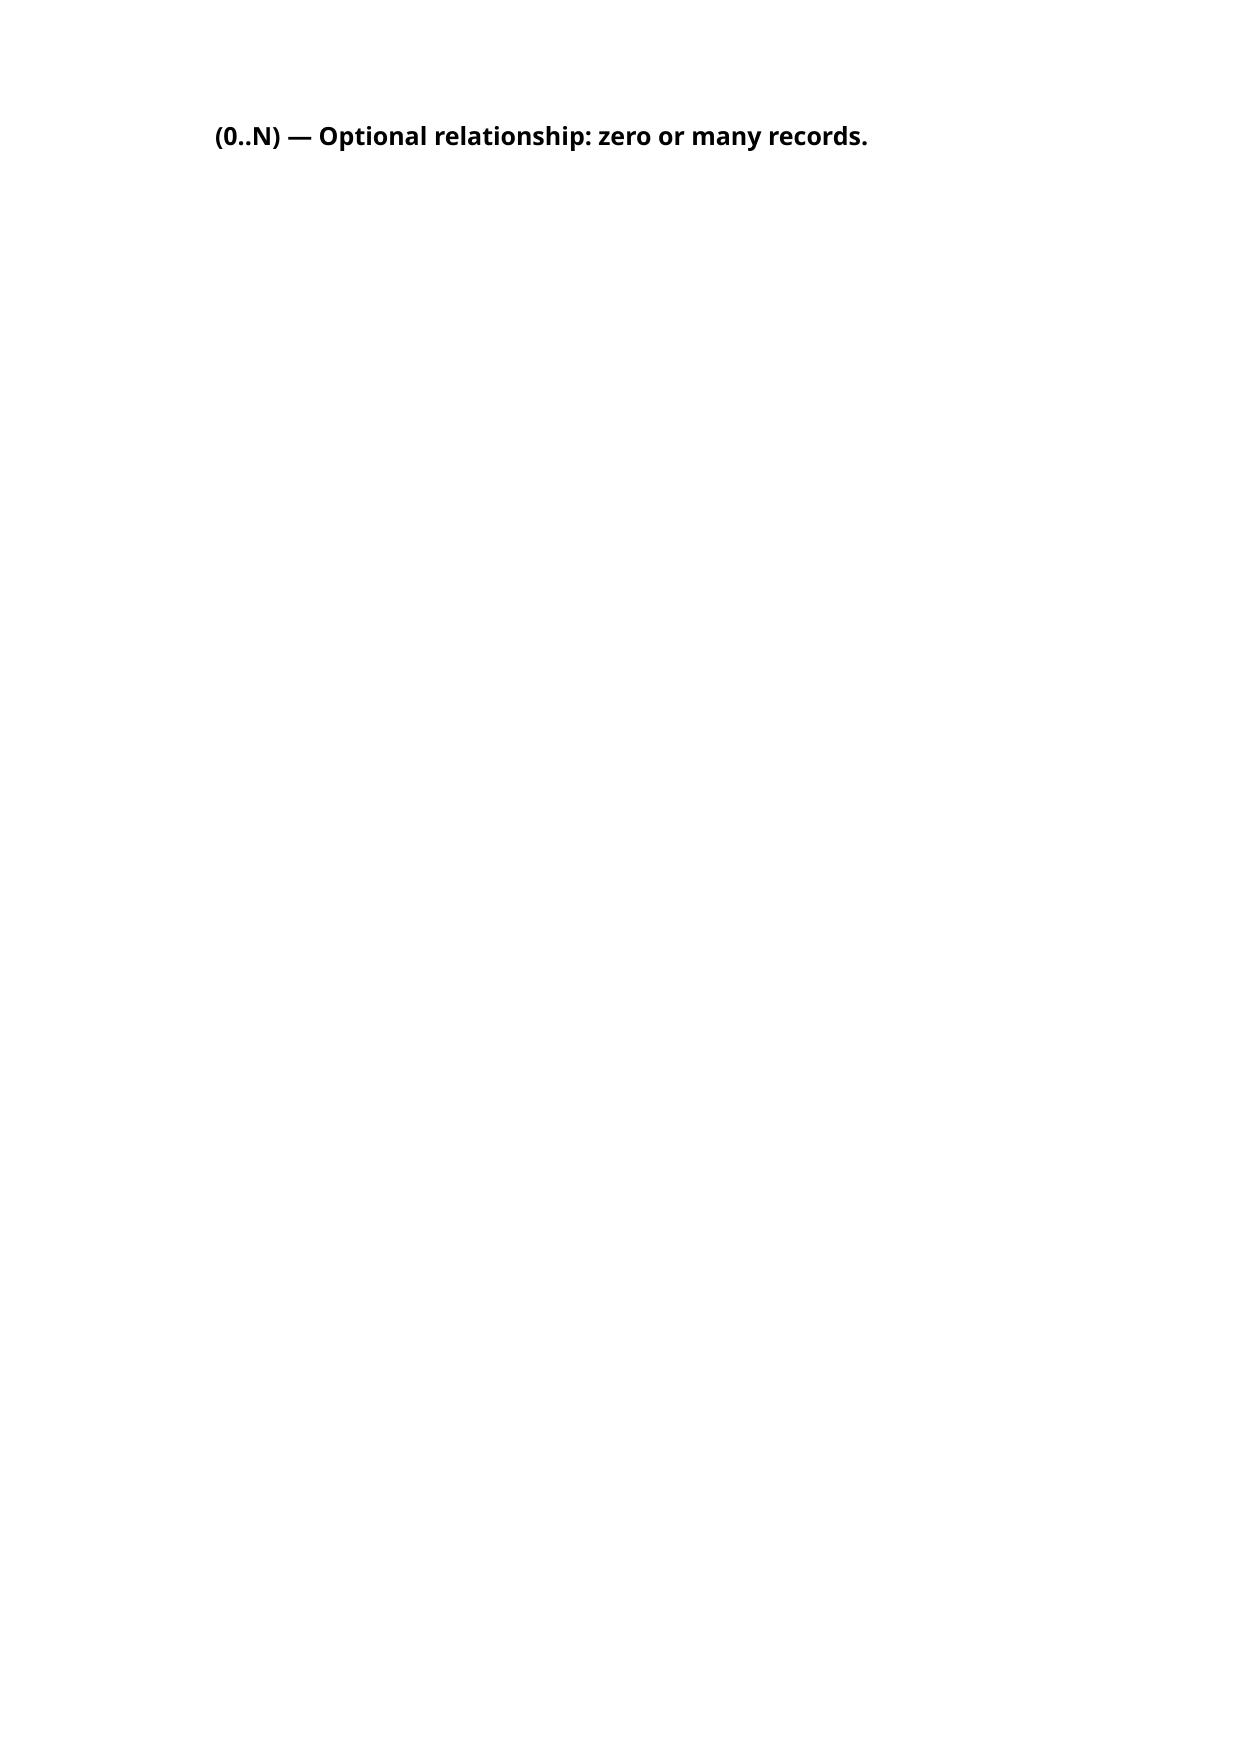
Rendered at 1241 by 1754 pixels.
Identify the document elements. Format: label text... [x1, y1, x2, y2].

text (0..N) — Optional relationship: zero or many records. [215, 118, 1152, 152]
